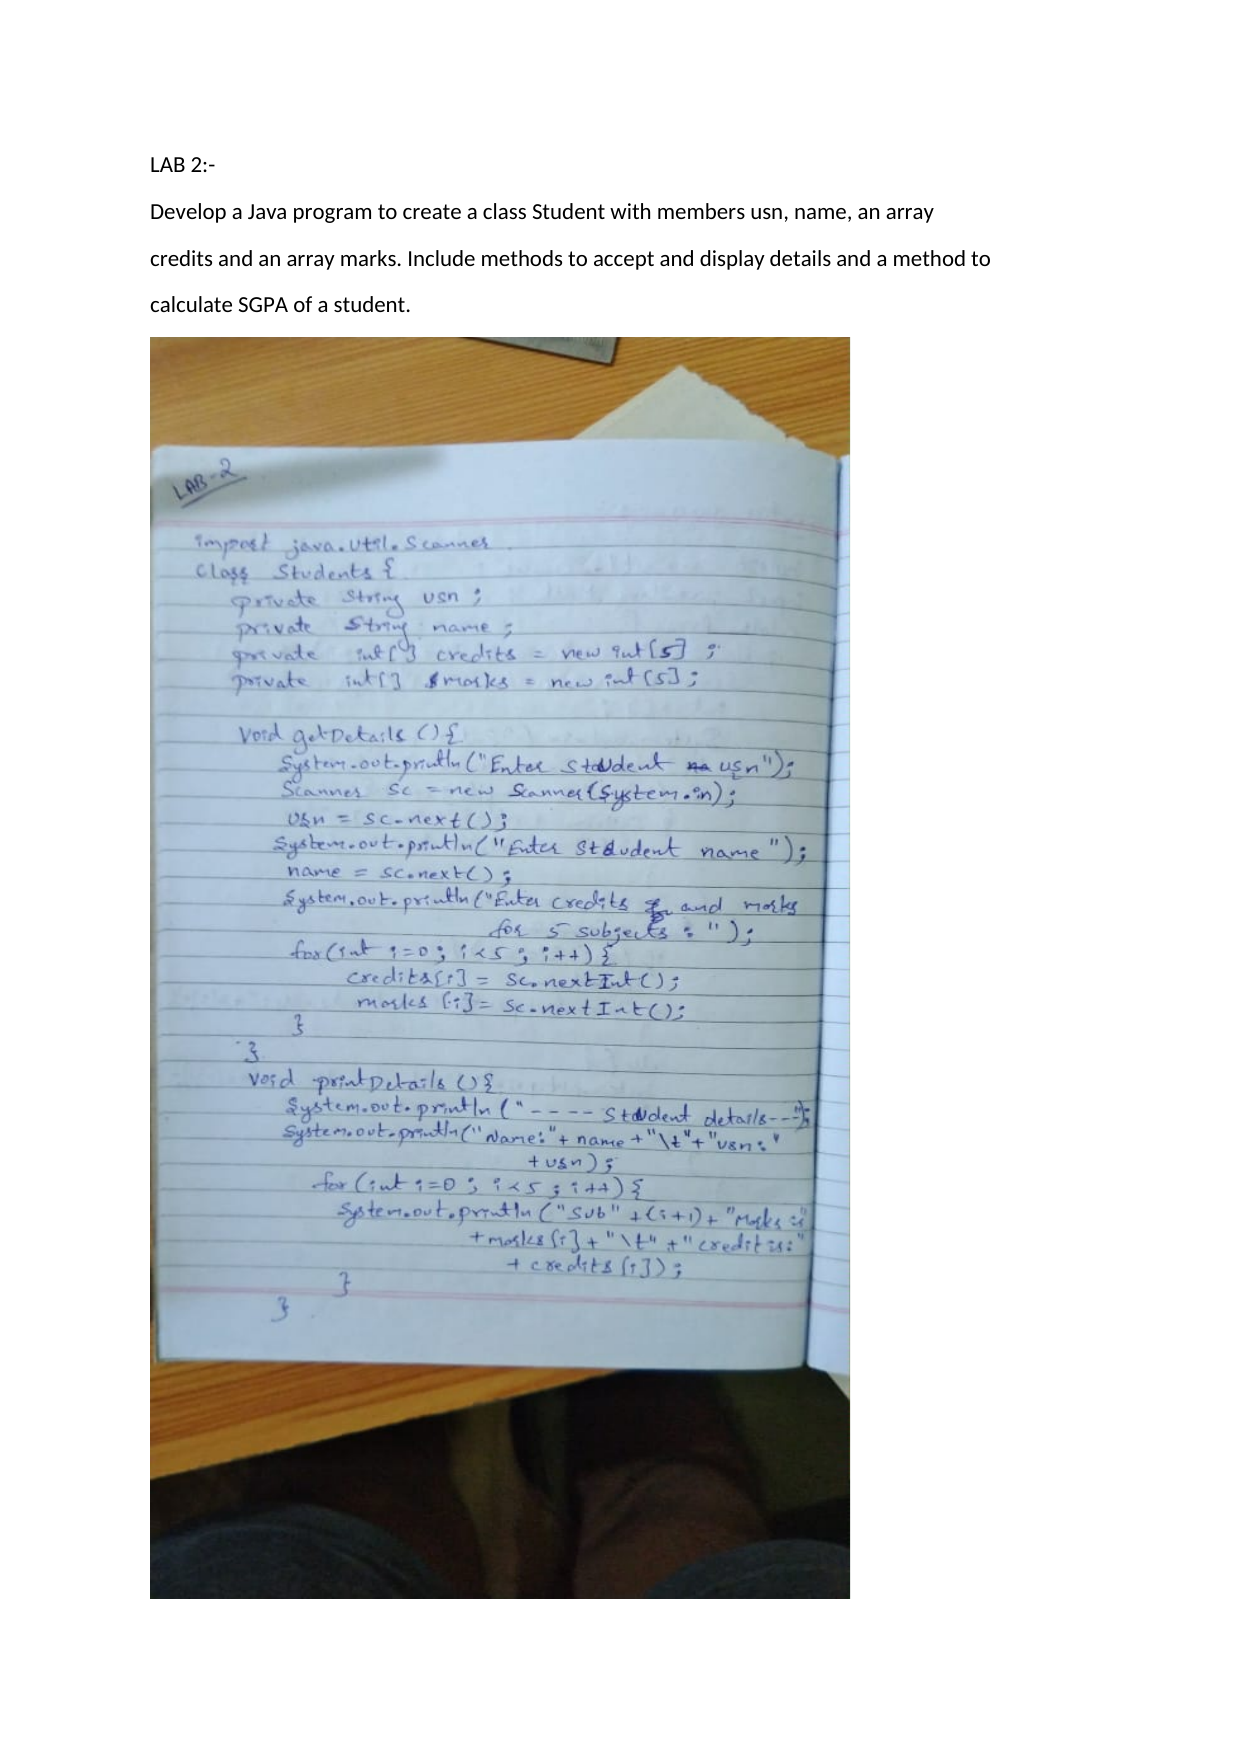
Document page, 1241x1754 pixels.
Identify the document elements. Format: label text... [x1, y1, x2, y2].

text calculate SGPA of a student. [150, 291, 1090, 319]
picture [150, 337, 851, 1599]
text Develop a Java program to create a class Student with members usn, name, an array [150, 197, 1090, 225]
text LAB 2:- [150, 150, 1090, 178]
text credits and an array marks. Include methods to accept and display details and a method to [150, 244, 1090, 272]
